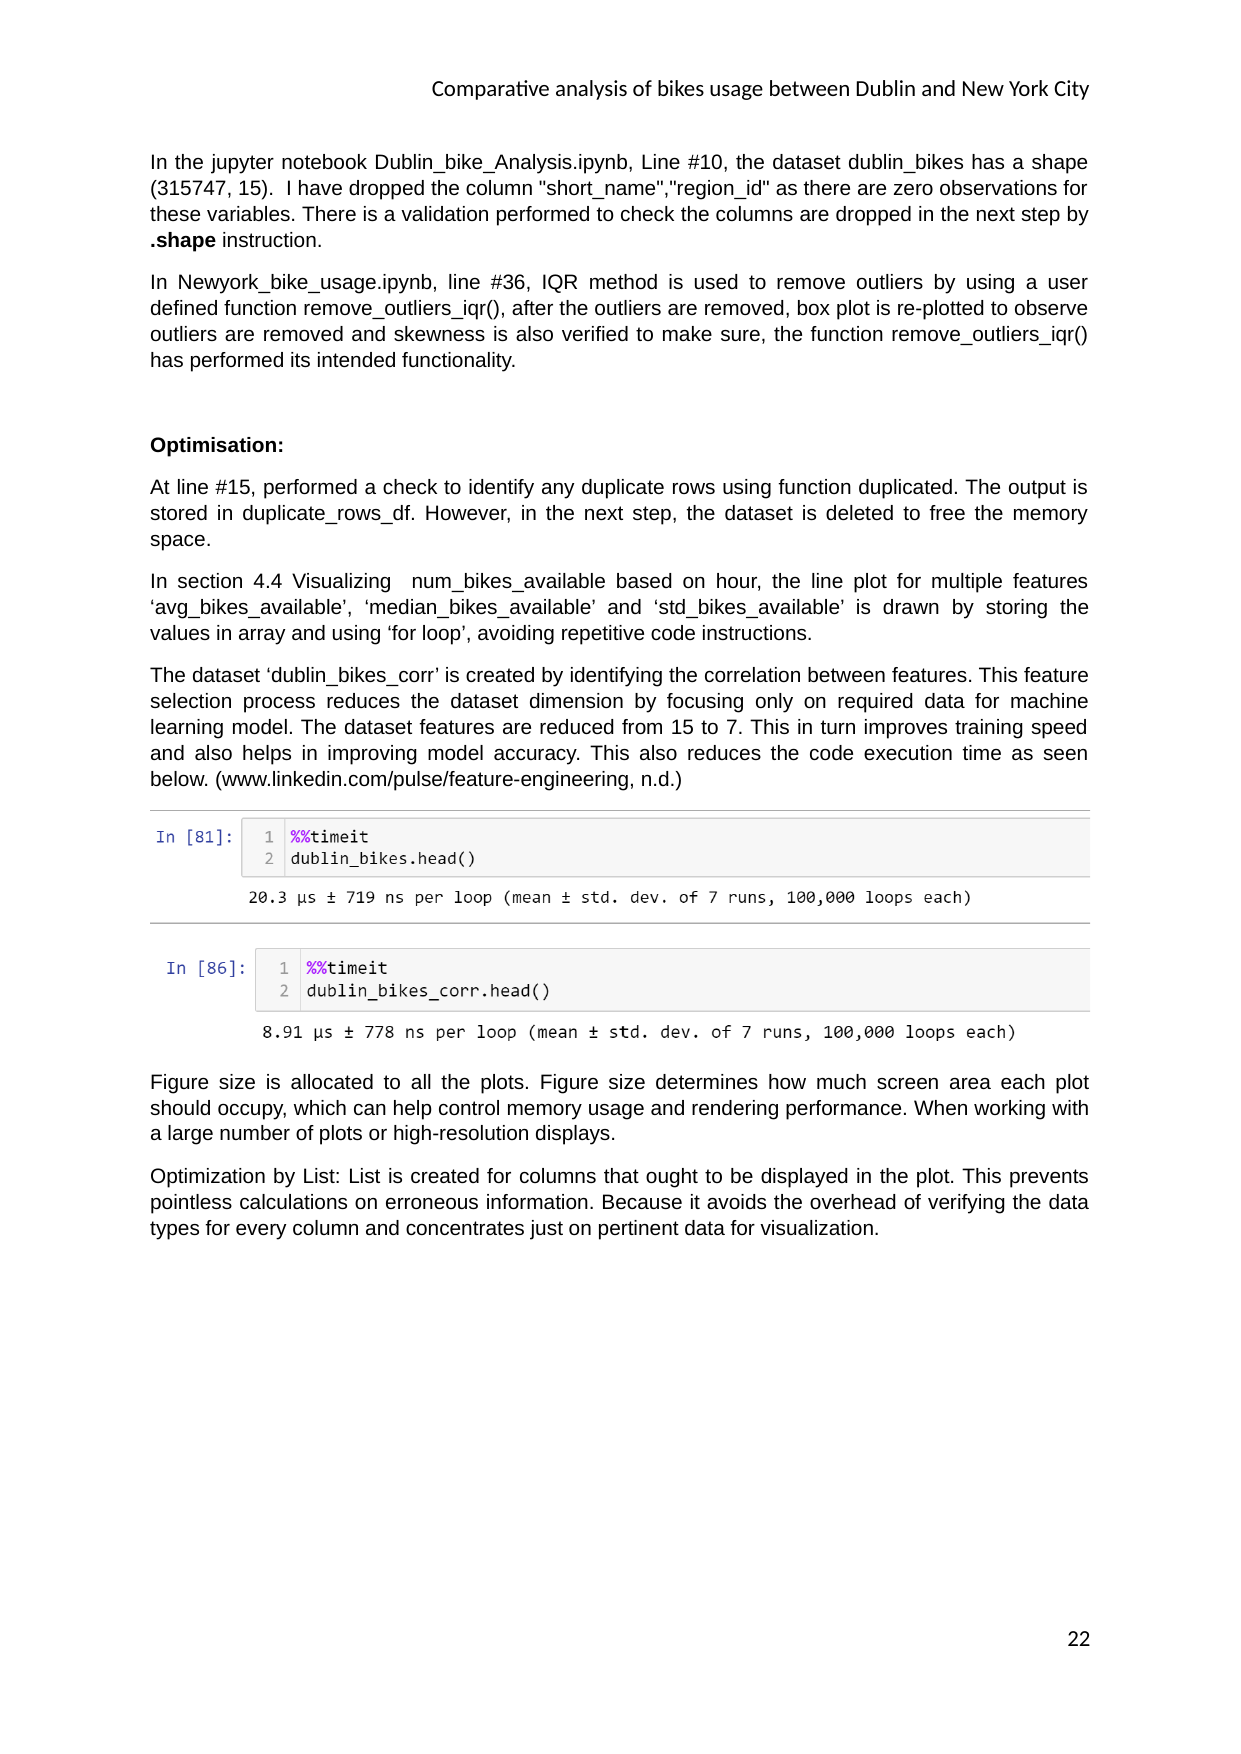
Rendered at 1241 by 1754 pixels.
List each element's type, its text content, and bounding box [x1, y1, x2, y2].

text At line #15, performed a check to identify any duplicate rows using function duplicated. The output is stored in duplicate_rows_df. However, in the next step, the dataset is deleted to free the memory space. [150, 475, 1090, 551]
text Optimisation: [150, 432, 1090, 456]
text Optimization by List: List is created for columns that ought to be displayed in the plot. This prevents pointless calculations on erroneous information. Because it avoids the overhead of verifying the data types for every column and concentrates just on pertinent data for visualization. [150, 1164, 1090, 1239]
text In Newyork_bike_usage.ipynb, line #36, IQR method is used to remove outliers by using a user defined function remove_outliers_iqr(), after the outliers are removed, box plot is re-plotted to observe outliers are removed and skewness is also verified to make sure, the function remove_outliers_iqr() has performed its intended functionality. [150, 270, 1090, 371]
text The dataset ‘dublin_bikes_corr’ is created by identifying the correlation between features. This feature selection process reduces the dataset dimension by focusing only on required data for machine learning model. The dataset features are reduced from 15 to 7. This in turn improves training speed and also helps in improving model accuracy. This also reduces the code execution time as seen below. [150, 663, 1090, 791]
text In the jupyter notebook Dublin_bike_Analysis.ipynb, Line #10, the dataset dublin_bikes has a shape (315747, 15). I have dropped the column "short_name","region_id" as there are zero observations for these variables. There is a validation performed to check the columns are dropped in the next step by .shape instruction. [150, 150, 1090, 251]
text In section 4.4 Visualizing num_bikes_available based on hour, the line plot for multiple features ‘avg_bikes_available’, ‘median_bikes_available’ and ‘std_bikes_available’ is drawn by storing the values in array and using ‘for loop’, avoiding repetitive code instructions. [150, 569, 1090, 645]
text Figure size is allocated to all the plots. Figure size determines how much screen area each plot should occupy, which can help control memory usage and rendering performance. When working with a large number of plots or high-resolution displays. [150, 1069, 1090, 1145]
picture [150, 809, 1091, 926]
picture [150, 944, 1091, 1051]
